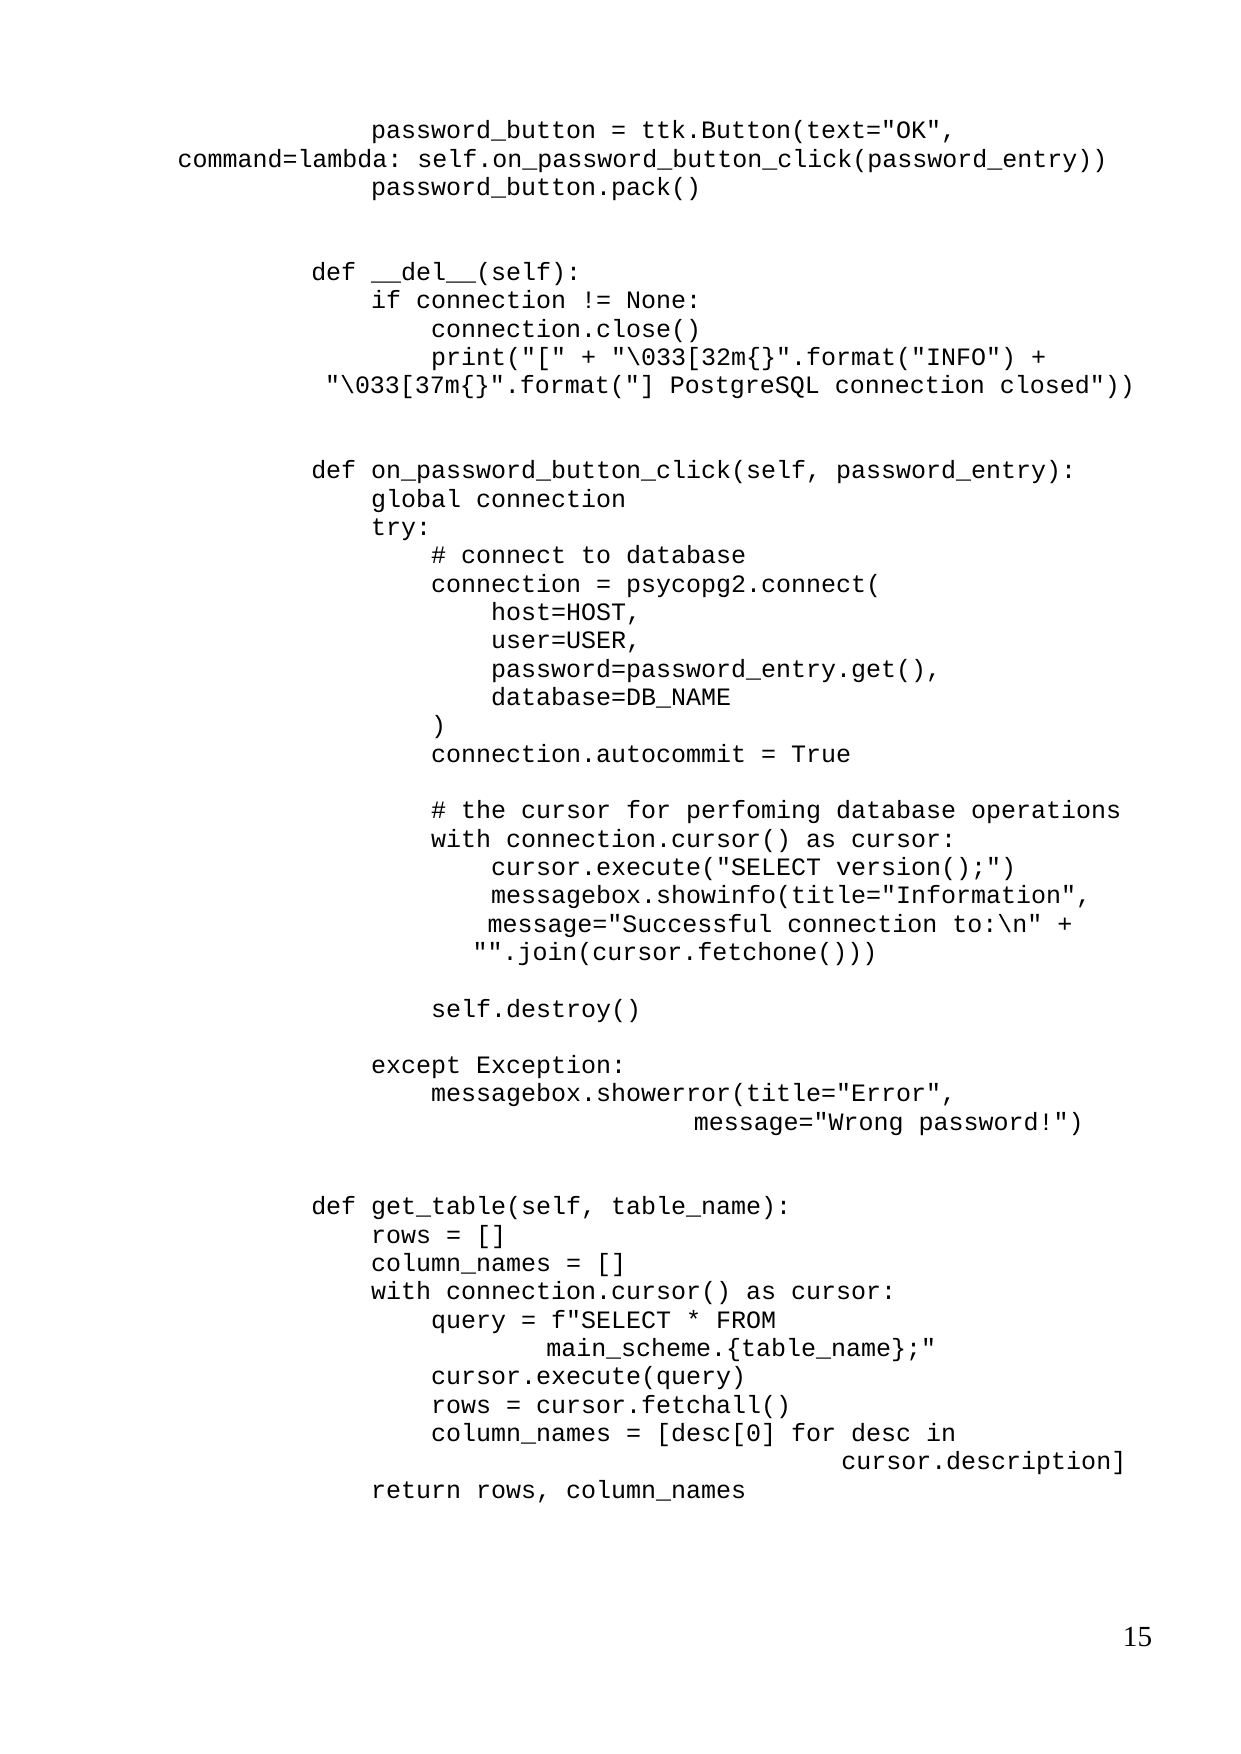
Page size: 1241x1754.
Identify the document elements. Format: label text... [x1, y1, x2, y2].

text password_button = ttk.Button(text="OK", command=lambda: self.on_password_button_click(password_entry)) [177, 118, 1152, 175]
text query = f"SELECT * FROM [177, 1307, 1152, 1336]
text cursor.execute("SELECT version();") [177, 855, 1152, 883]
text if connection != None: [177, 288, 1152, 316]
text column_names = [] [177, 1251, 1152, 1279]
text password_button.pack() [177, 175, 1152, 203]
text column_names = [desc[0] for desc in [177, 1421, 1152, 1449]
text connection = psycopg2.connect( [177, 571, 1152, 600]
text rows = cursor.fetchall() [177, 1392, 1152, 1421]
text def get_table(self, table_name): [177, 1194, 1152, 1222]
text with connection.cursor() as cursor: [177, 1279, 1152, 1307]
text password=password_entry.get(), [177, 656, 1152, 685]
text connection.autocommit = True [177, 741, 1152, 770]
text self.destroy() [177, 996, 1152, 1024]
text # connect to database [177, 543, 1152, 571]
text def on_password_button_click(self, password_entry): [177, 458, 1152, 486]
text main_scheme.{table_name};" [546, 1336, 1152, 1364]
text messagebox.showerror(title="Error", [177, 1081, 1152, 1109]
text message="Wrong password!") [619, 1109, 1152, 1137]
text user=USER, [177, 628, 1152, 656]
text host=HOST, [177, 600, 1152, 628]
text return rows, column_names [177, 1477, 1152, 1506]
text print("[" + "\033[32m{}".format("INFO") + [177, 345, 1152, 373]
text with connection.cursor() as cursor: [177, 826, 1152, 855]
text cursor.execute(query) [177, 1364, 1152, 1392]
text ) [177, 713, 1152, 741]
text # the cursor for perfoming database operations [177, 798, 1152, 826]
text message="Successful connection to:\n" + "".join(cursor.fetchone())) [472, 911, 1152, 968]
text connection.close() [177, 316, 1152, 345]
text database=DB_NAME [177, 685, 1152, 713]
text messagebox.showinfo(title="Information", [177, 883, 1152, 911]
text rows = [] [177, 1222, 1152, 1251]
text cursor.description] [767, 1449, 1152, 1477]
text "\033[37m{}".format("] PostgreSQL connection closed")) [324, 373, 1152, 401]
text def __del__(self): [177, 260, 1152, 288]
text global connection [177, 486, 1152, 515]
text try: [177, 515, 1152, 543]
text except Exception: [177, 1052, 1152, 1081]
